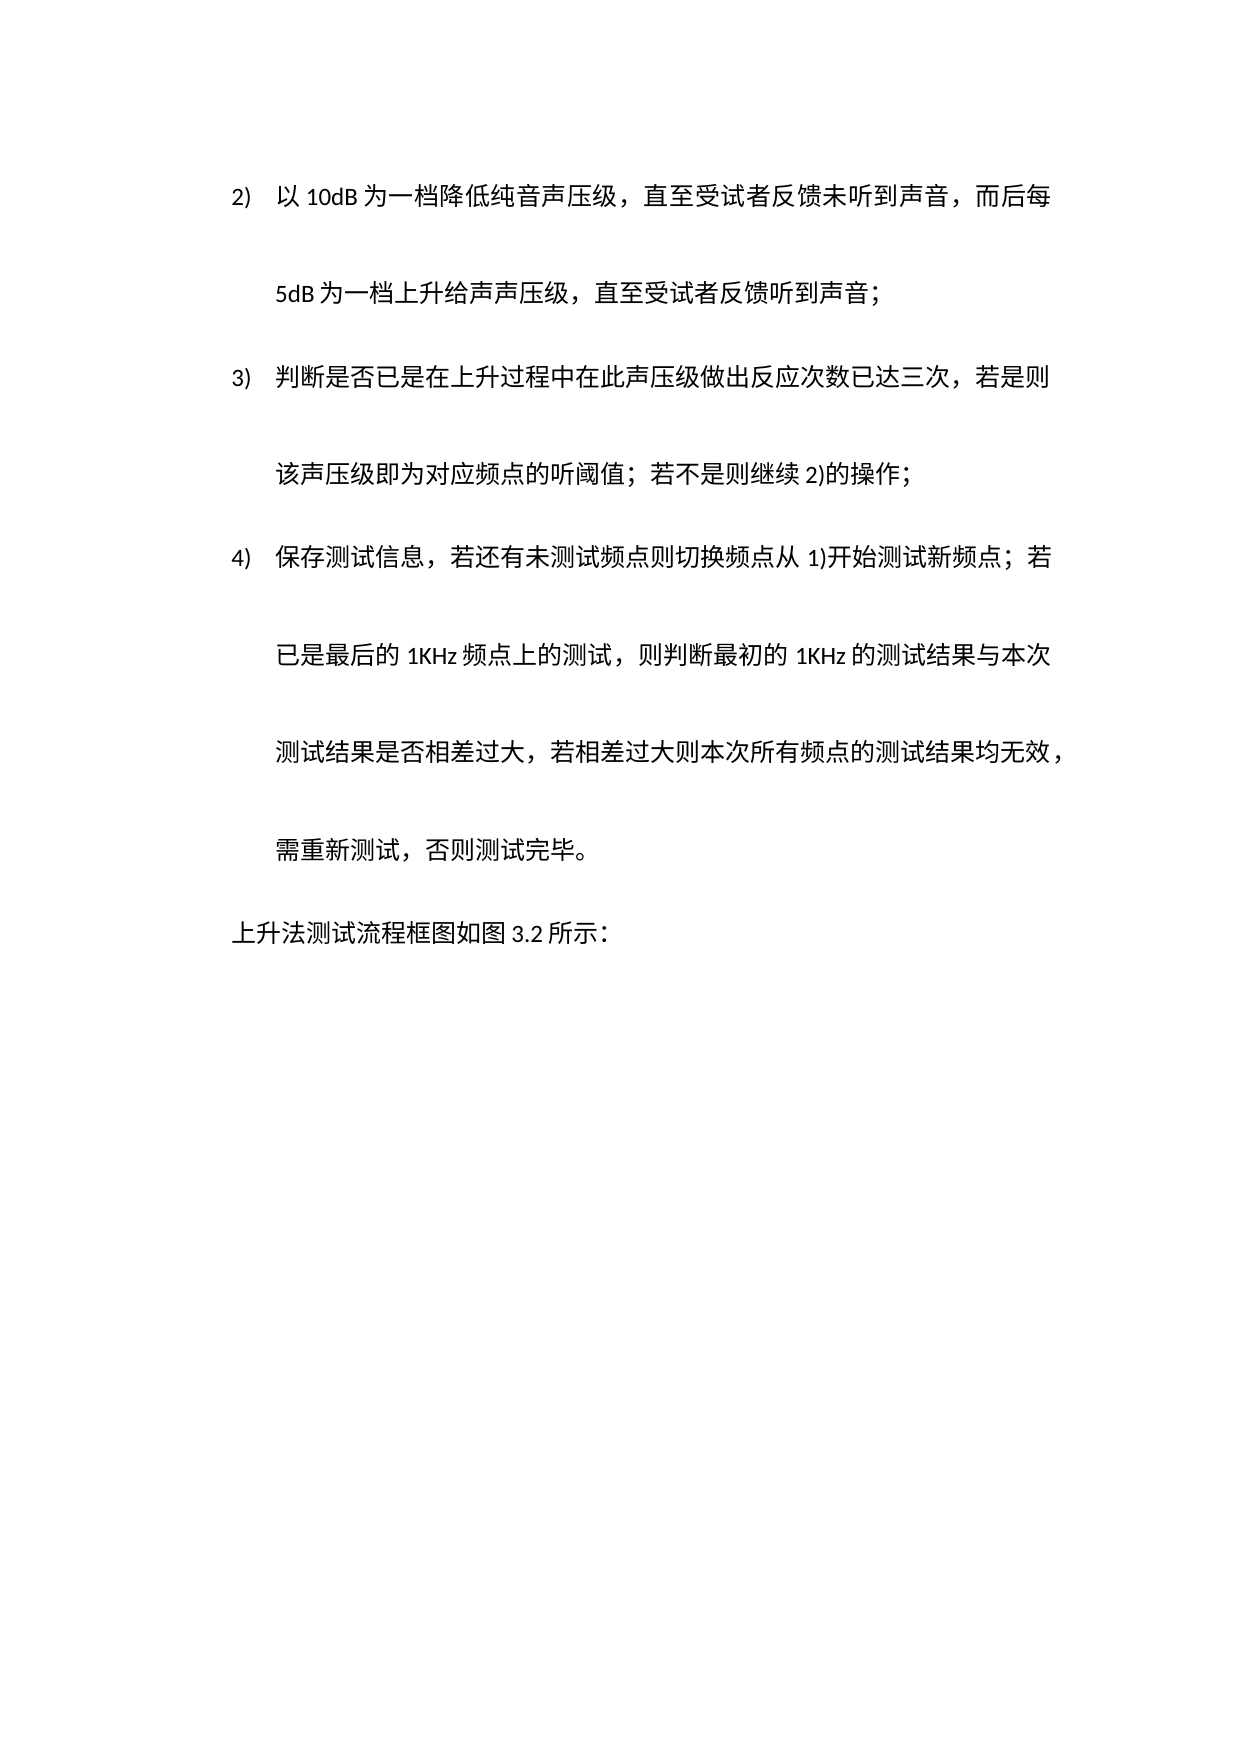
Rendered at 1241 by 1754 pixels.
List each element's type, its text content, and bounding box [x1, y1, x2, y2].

list 判断是否已是在上升过程中在此声压级做出反应次数已达三次，若是则该声压级即为对应频点的听阈值；若不是则继续2)的操作； [231, 343, 1053, 505]
list 保存测试信息，若还有未测试频点则切换频点从1)开始测试新频点；若已是最后的1KHz频点上的测试，则判断最初的1KHz的测试结果与本次测试结果是否相差过大，若相差过大则本次所有频点的测试结果均无效，需重新测试，否则测试完毕。 [231, 523, 1053, 881]
text 上升法测试流程框图如图3.2所示： [231, 899, 1053, 964]
list 以10dB为一档降低纯音声压级，直至受试者反馈未听到声音，而后每5dB为一档上升给声声压级，直至受试者反馈听到声音； [231, 162, 1053, 324]
